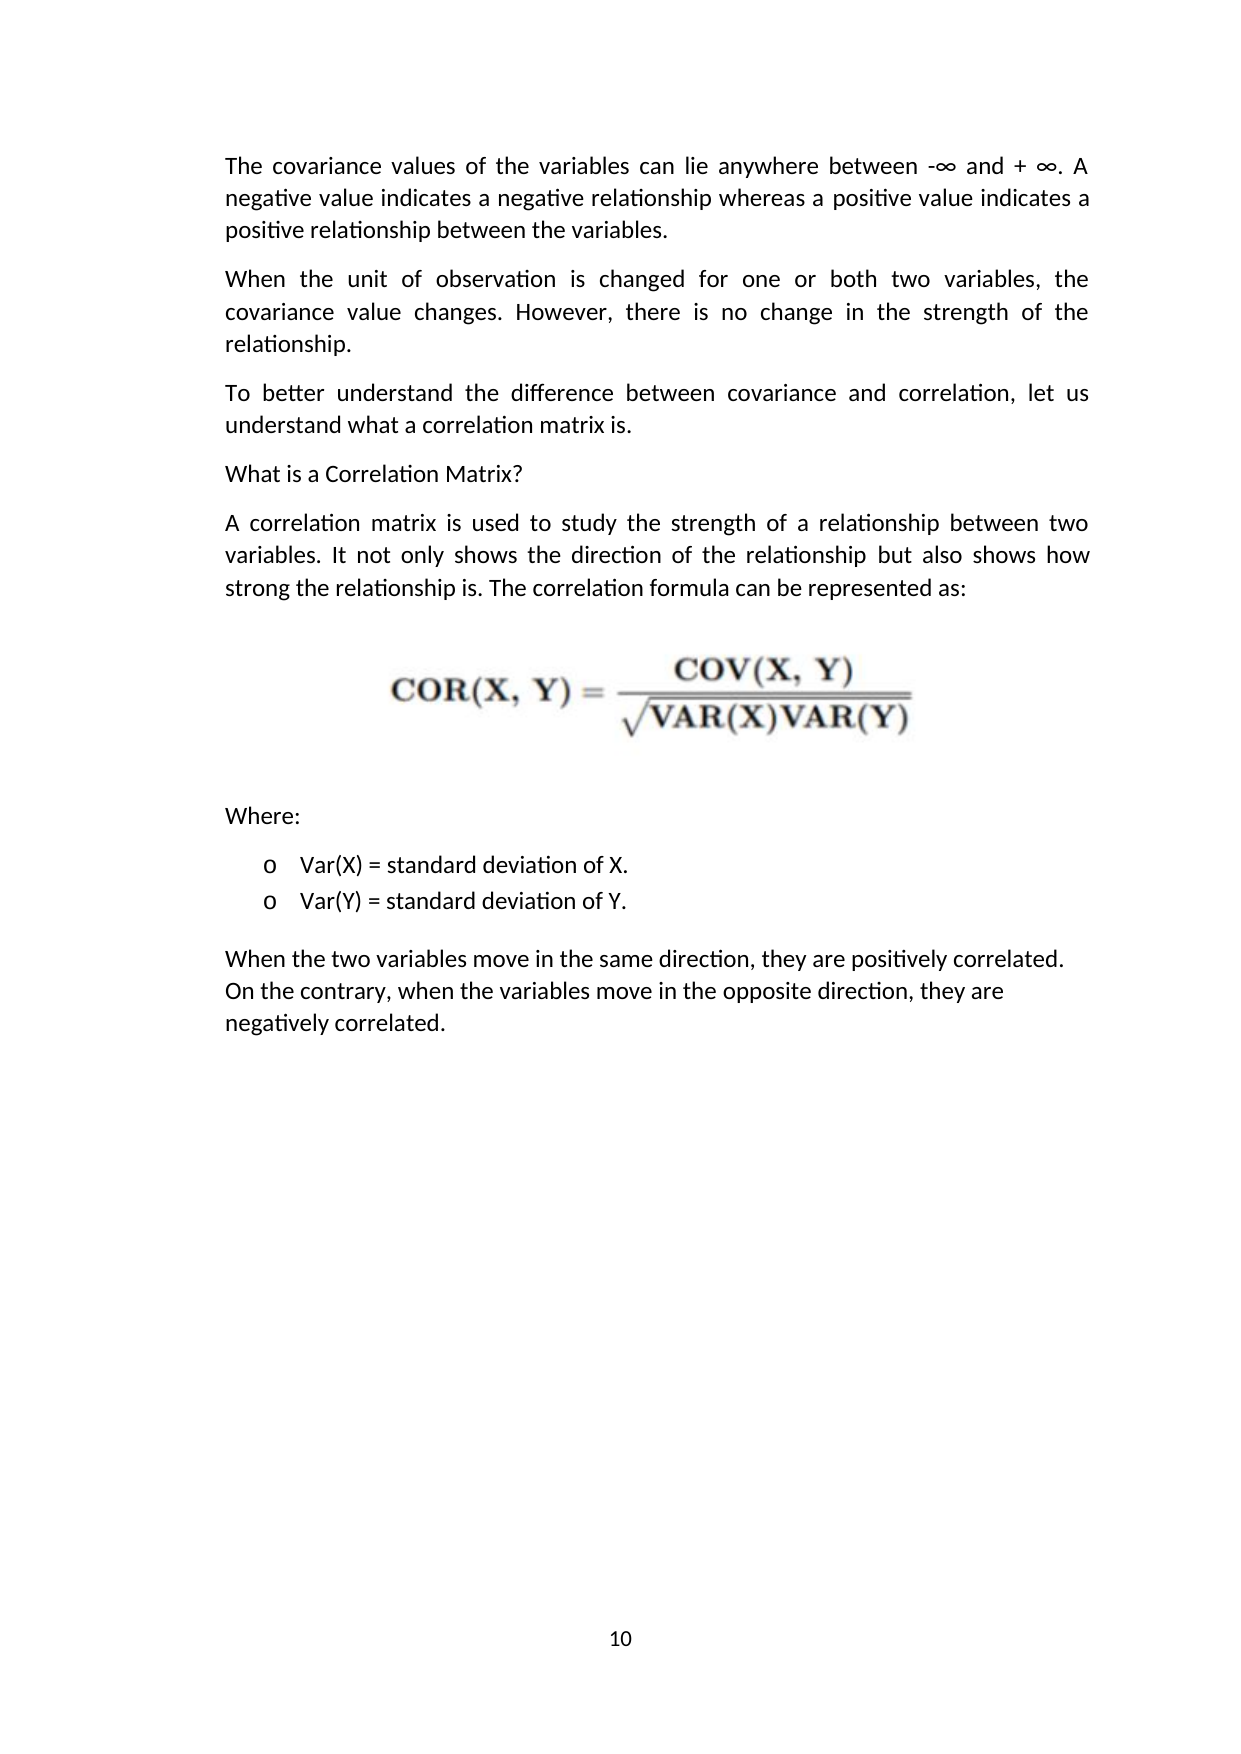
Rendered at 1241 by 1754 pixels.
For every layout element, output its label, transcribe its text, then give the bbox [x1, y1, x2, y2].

text The covariance values of the variables can lie anywhere between -∞ and + ∞. A negative value indicates a negative relationship whereas a positive value indicates a positive relationship between the variables. [225, 150, 1090, 245]
list Var(X) = standard deviation of X. [262, 849, 1090, 881]
picture [380, 620, 935, 782]
list Var(Y) = standard deviation of Y. [262, 886, 1090, 917]
text To better understand the difference between covariance and correlation, let us understand what a correlation matrix is. [225, 377, 1090, 440]
text What is a Correlation Matrix? [225, 458, 1090, 489]
text A correlation matrix is used to study the strength of a relationship between two variables. It not only shows the direction of the relationship but also shows how strong the relationship is. The correlation formula can be represented as: [225, 507, 1090, 602]
text Where: [225, 800, 1090, 831]
text When the two variables move in the same direction, they are positively correlated. On the contrary, when the variables move in the opposite direction, they are negatively correlated. [225, 943, 1090, 1038]
text When the unit of observation is changed for one or both two variables, the covariance value changes. However, there is no change in the strength of the relationship. [225, 263, 1090, 359]
